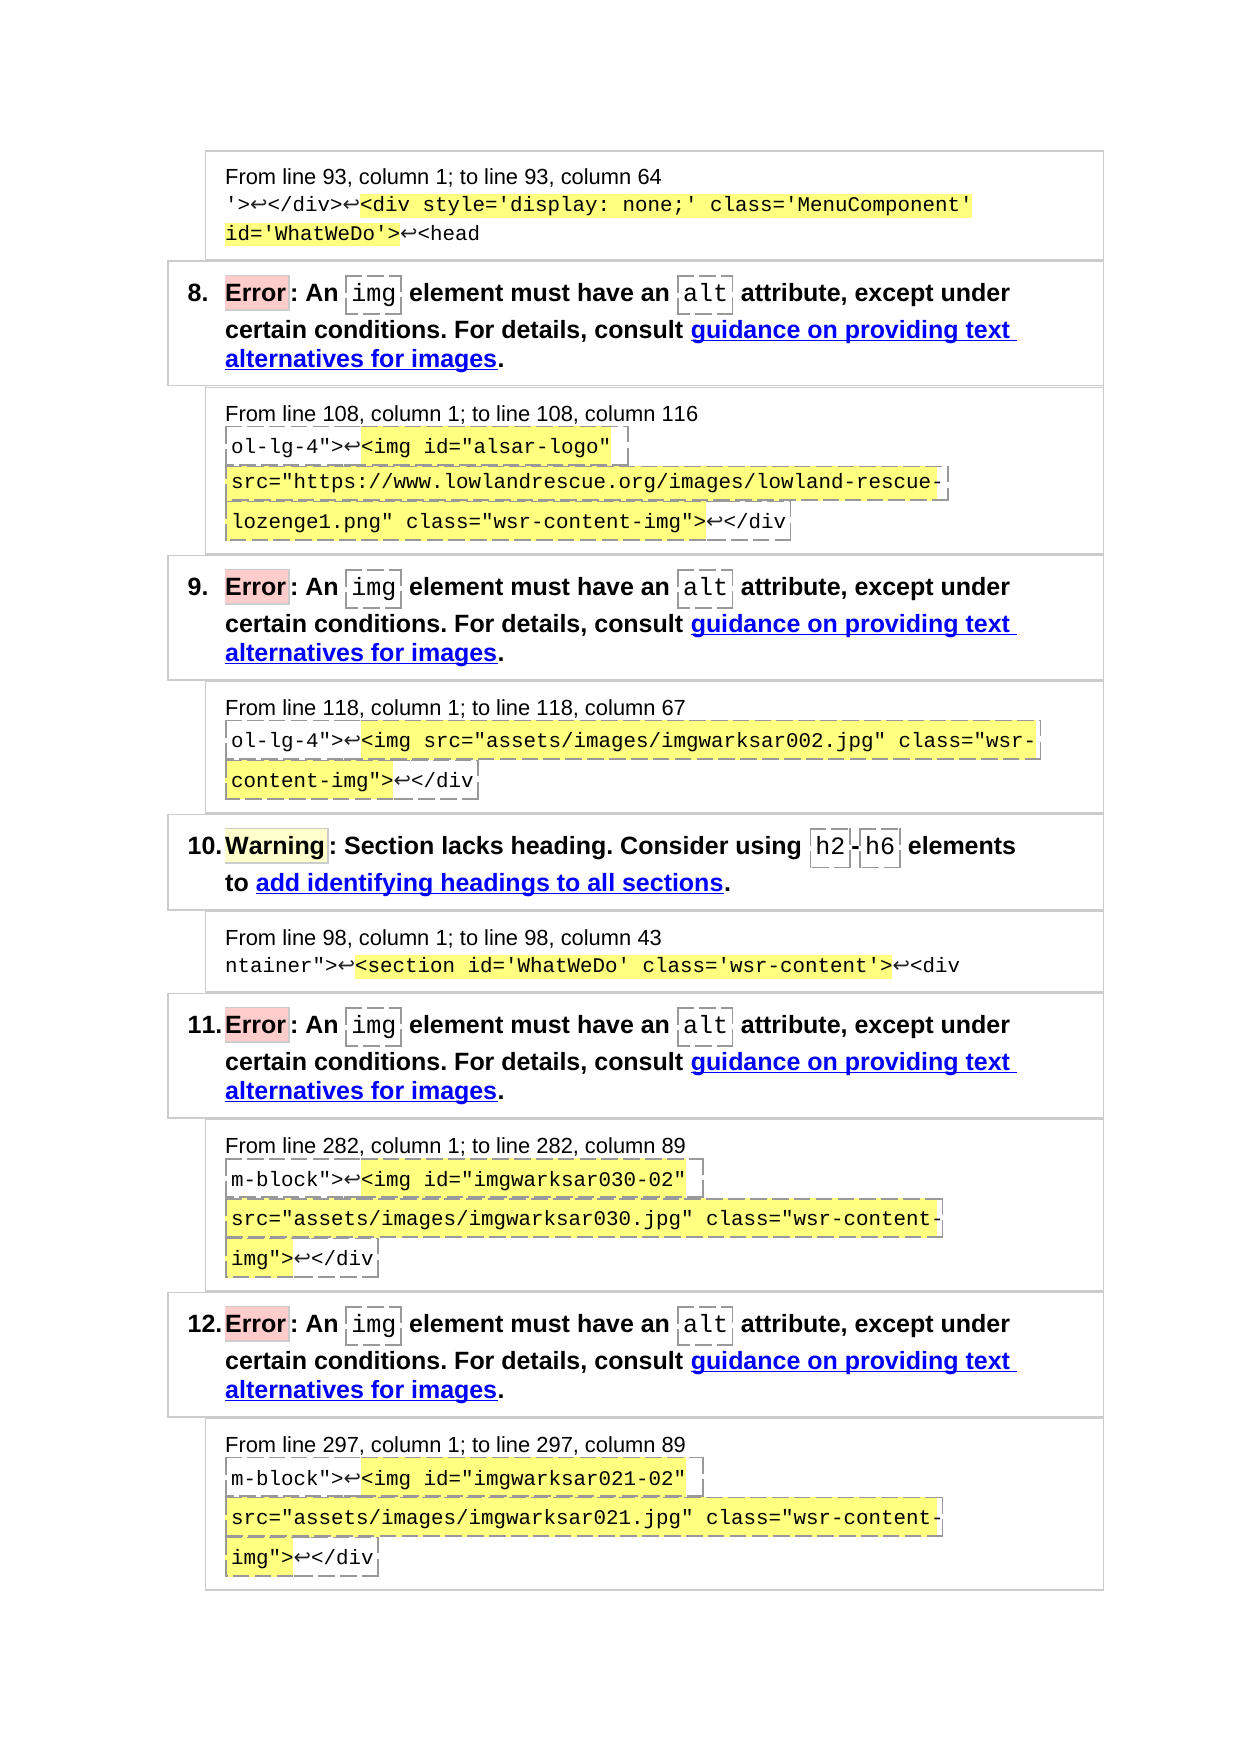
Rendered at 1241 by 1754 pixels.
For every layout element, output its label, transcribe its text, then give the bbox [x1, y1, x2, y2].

text From line 282, column 1; to line 282, column 89 [206, 1120, 1103, 1144]
text ol-lg-4">↩<img id="alsar-logo" src="https://www.lowlandrescue.org/images/lowland-rescue-lozenge1.png" class="wsr-content-img">↩</div [206, 412, 1103, 553]
list Warning: Section lacks heading. Consider using h2-h6 elements to add identifying headings to all sections. [169, 815, 1103, 909]
text From line 98, column 1; to line 98, column 43 [206, 912, 1103, 936]
text m-block">↩<img id="imgwarksar030-02" src="assets/images/imgwarksar030.jpg" class="wsr-content-img">↩</div [206, 1144, 1103, 1290]
text From line 108, column 1; to line 108, column 116 [206, 388, 1103, 412]
text ol-lg-4">↩<img src="assets/images/imgwarksar002.jpg" class="wsr-content-img">↩</div [206, 706, 1103, 812]
text From line 93, column 1; to line 93, column 64 [206, 152, 1103, 175]
text From line 297, column 1; to line 297, column 89 [206, 1419, 1103, 1443]
text '>↩</div>↩<div style='display: none;' class='MenuComponent' id='WhatWeDo'>↩<head [206, 175, 1103, 259]
text From line 118, column 1; to line 118, column 67 [206, 682, 1103, 706]
text m-block">↩<img id="imgwarksar021-02" src="assets/images/imgwarksar021.jpg" class="wsr-content-img">↩</div [206, 1443, 1103, 1589]
text ntainer">↩<section id='WhatWeDo' class='wsr-content'>↩<div [206, 936, 1103, 991]
